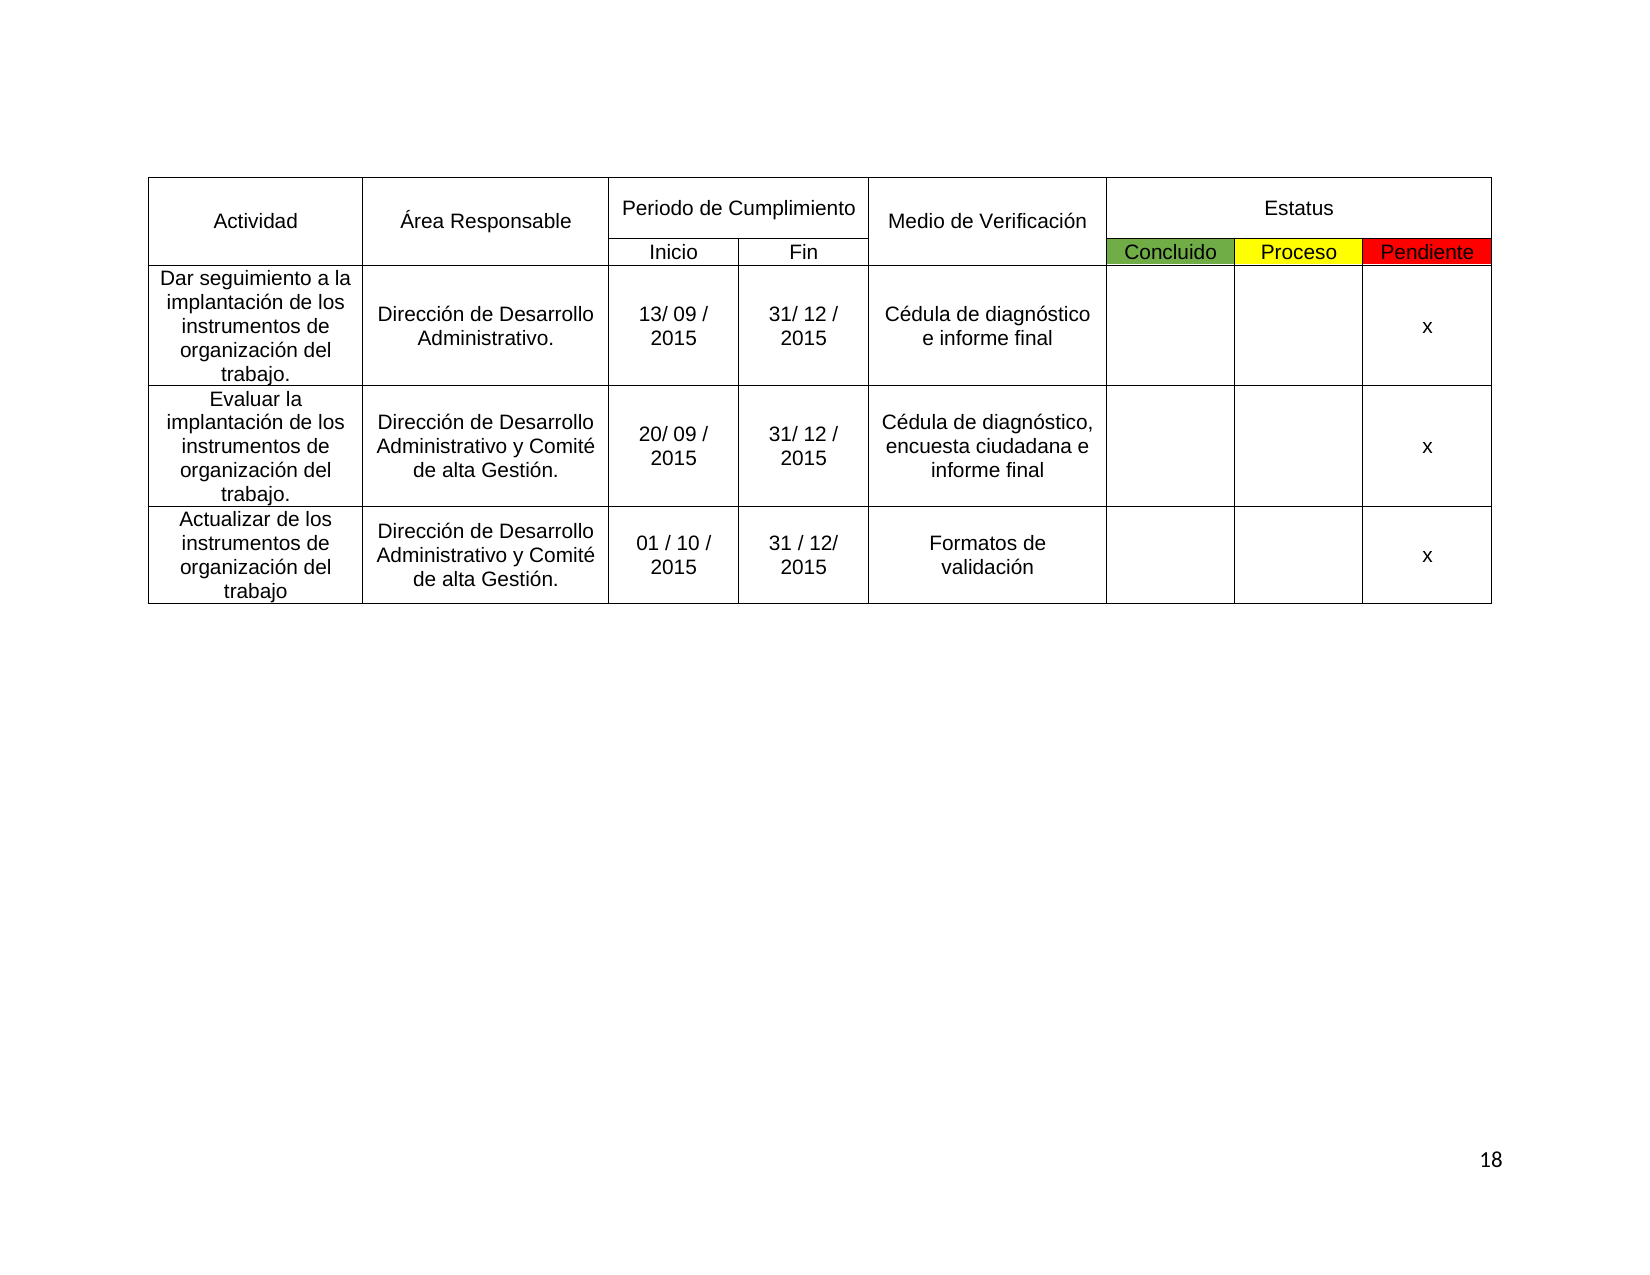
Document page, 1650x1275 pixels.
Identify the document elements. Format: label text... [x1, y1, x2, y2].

table_cell Cédula de diagnóstico, encuesta ciudadana e informe final [869, 386, 1106, 506]
table_cell Dirección de Desarrollo Administrativo y Comité de alta Gestión. [363, 507, 608, 603]
table_cell [1107, 386, 1234, 506]
table_cell Dirección de Desarrollo Administrativo y Comité de alta Gestión. [363, 386, 608, 506]
table_header Periodo de Cumplimiento [609, 178, 868, 237]
table_cell 13/ 09 / 2015 [609, 266, 738, 385]
table_cell [1235, 507, 1362, 603]
table_cell Cédula de diagnóstico e informe final [869, 266, 1106, 385]
table_cell Pendiente [1363, 239, 1491, 264]
table_header Medio de Verificación [869, 178, 1106, 264]
table_cell [1235, 266, 1362, 385]
table_cell 20/ 09 / 2015 [609, 386, 738, 506]
table_header Estatus [1107, 178, 1491, 237]
table_cell Dirección de Desarrollo Administrativo. [363, 266, 608, 385]
table_cell Concluido [1107, 239, 1234, 264]
table_header Área Responsable [363, 178, 608, 264]
table_cell x [1363, 507, 1491, 603]
table_cell 31/ 12 / 2015 [739, 386, 868, 506]
table_cell Fin [739, 239, 868, 264]
table_cell Evaluar la implantación de los instrumentos de organización del trabajo. [149, 386, 362, 506]
table_cell x [1363, 266, 1491, 385]
table_cell 31 / 12/ 2015 [739, 507, 868, 603]
table_cell Proceso [1235, 239, 1362, 264]
table_cell 31/ 12 / 2015 [739, 266, 868, 385]
table_cell [1107, 266, 1234, 385]
table_cell [1107, 507, 1234, 603]
table_cell Formatos de validación [869, 507, 1106, 603]
table_header Actividad [149, 178, 362, 264]
table_cell [1235, 386, 1362, 506]
table_cell x [1363, 386, 1491, 506]
table_cell Dar seguimiento a la implantación de los instrumentos de organización del trabajo. [149, 266, 362, 385]
table_cell 01 / 10 / 2015 [609, 507, 738, 603]
table_cell Inicio [609, 239, 738, 264]
table_cell Actualizar de los instrumentos de organización del trabajo [149, 507, 362, 603]
